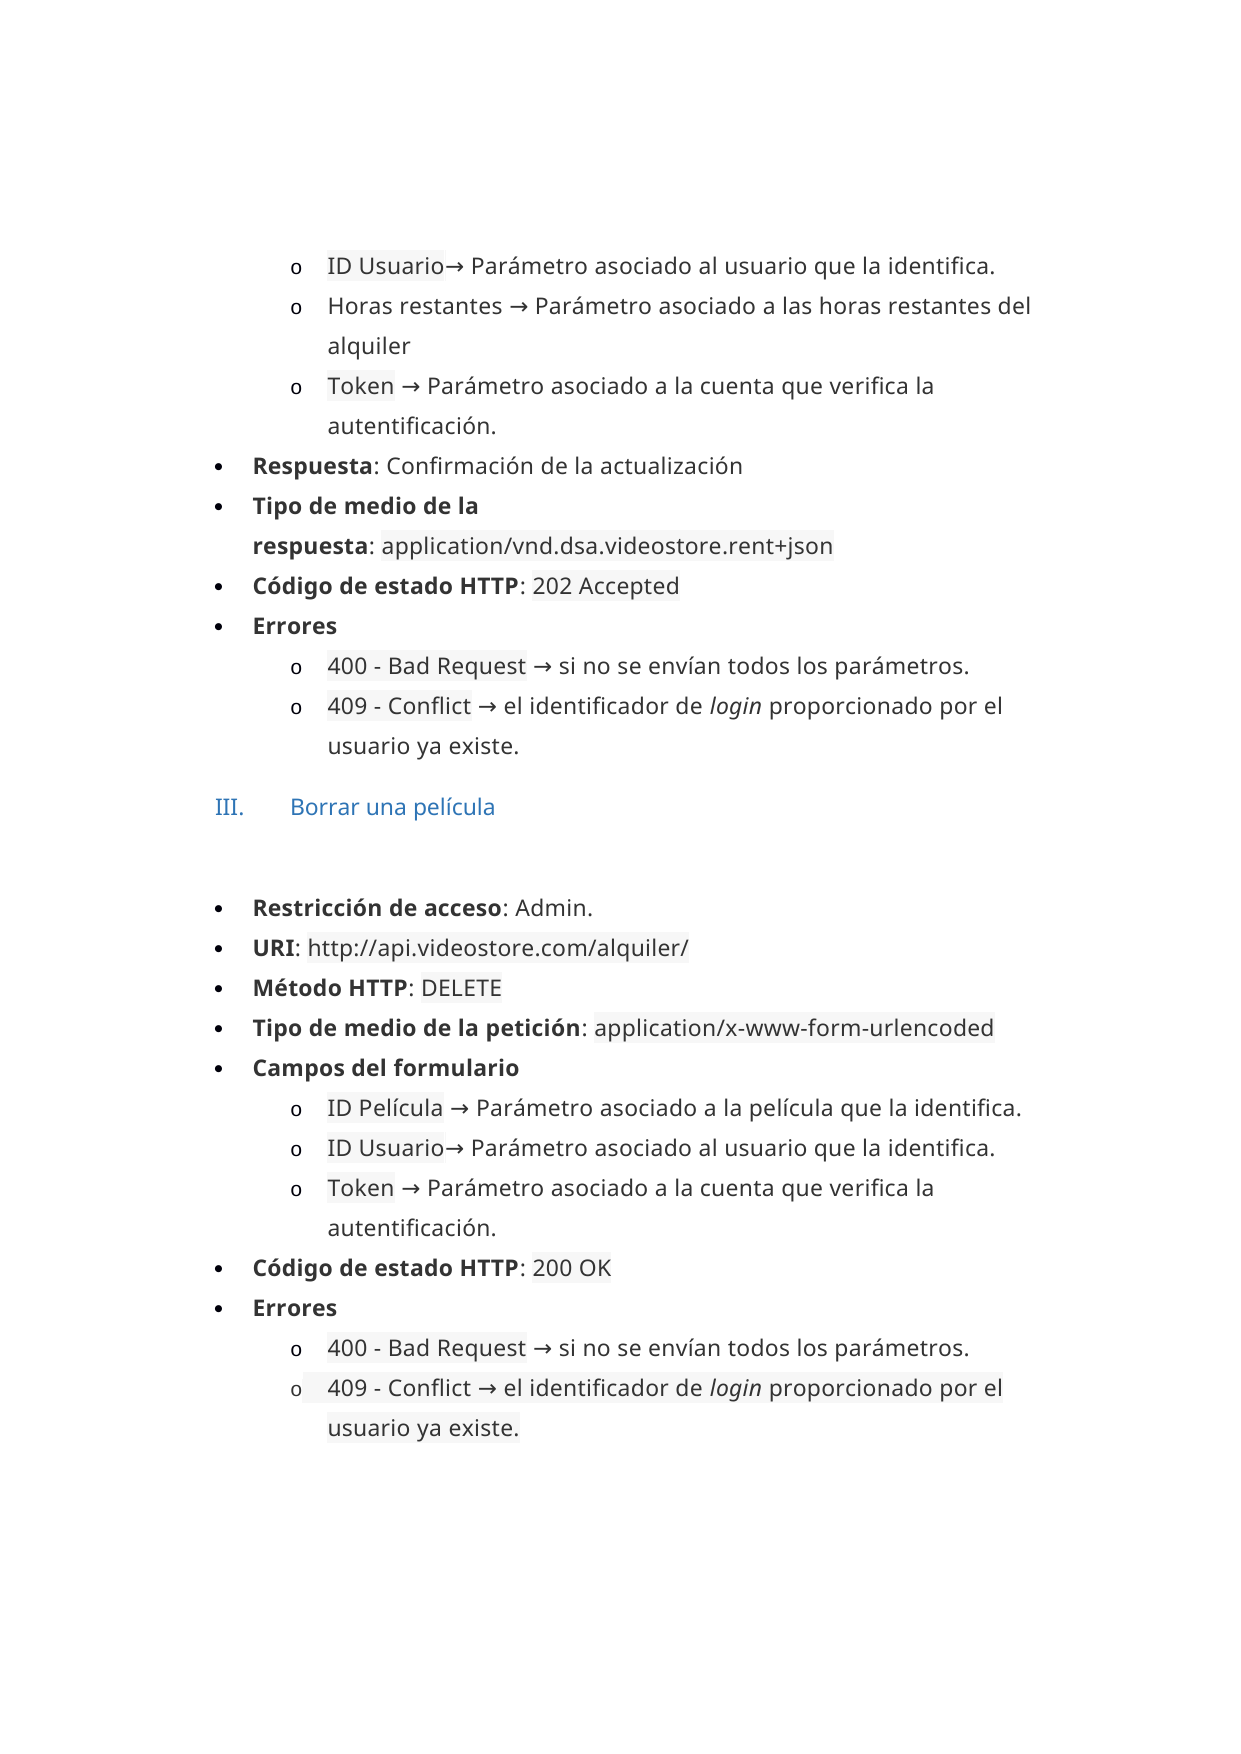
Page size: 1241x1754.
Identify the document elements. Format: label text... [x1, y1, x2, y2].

list Respuesta: Confirmación de la actualización [215, 441, 1063, 481]
list Restricción de acceso: Admin. [215, 883, 1063, 923]
list Código de estado HTTP: 200 OK [215, 1243, 1063, 1283]
list Tipo de medio de la respuesta: application/vnd.dsa.videostore.rent+json [215, 481, 1063, 561]
list Errores [215, 1283, 1063, 1323]
list Método HTTP: DELETE [215, 963, 1063, 1003]
list Horas restantes → Parámetro asociado a las horas restantes del alquiler [290, 281, 1063, 361]
list Tipo de medio de la petición: application/x-www-form-urlencoded [215, 1003, 1063, 1043]
list Token → Parámetro asociado a la cuenta que verifica la autentificación. [290, 1163, 1063, 1243]
list Errores [215, 601, 1063, 641]
list Token → Parámetro asociado a la cuenta que verifica la autentificación. [290, 361, 1063, 441]
list ID Usuario→ Parámetro asociado al usuario que la identifica. [290, 241, 1063, 281]
list 409 - Conflict → el identificador de login proporcionado por el usuario ya existe. [290, 681, 1063, 761]
list ID Película → Parámetro asociado a la película que la identifica. [290, 1083, 1063, 1123]
list 400 - Bad Request → si no se envían todos los parámetros. [290, 641, 1063, 681]
list 400 - Bad Request → si no se envían todos los parámetros. [290, 1323, 1063, 1363]
list Código de estado HTTP: 202 Accepted [215, 561, 1063, 601]
list 409 - Conflict → el identificador de login proporcionado por el usuario ya existe. [290, 1363, 1063, 1443]
list Borrar una película [215, 790, 1063, 822]
list Campos del formulario [215, 1043, 1063, 1083]
list ID Usuario→ Parámetro asociado al usuario que la identifica. [290, 1123, 1063, 1163]
list URI: http://api.videostore.com/alquiler/ [215, 923, 1063, 963]
